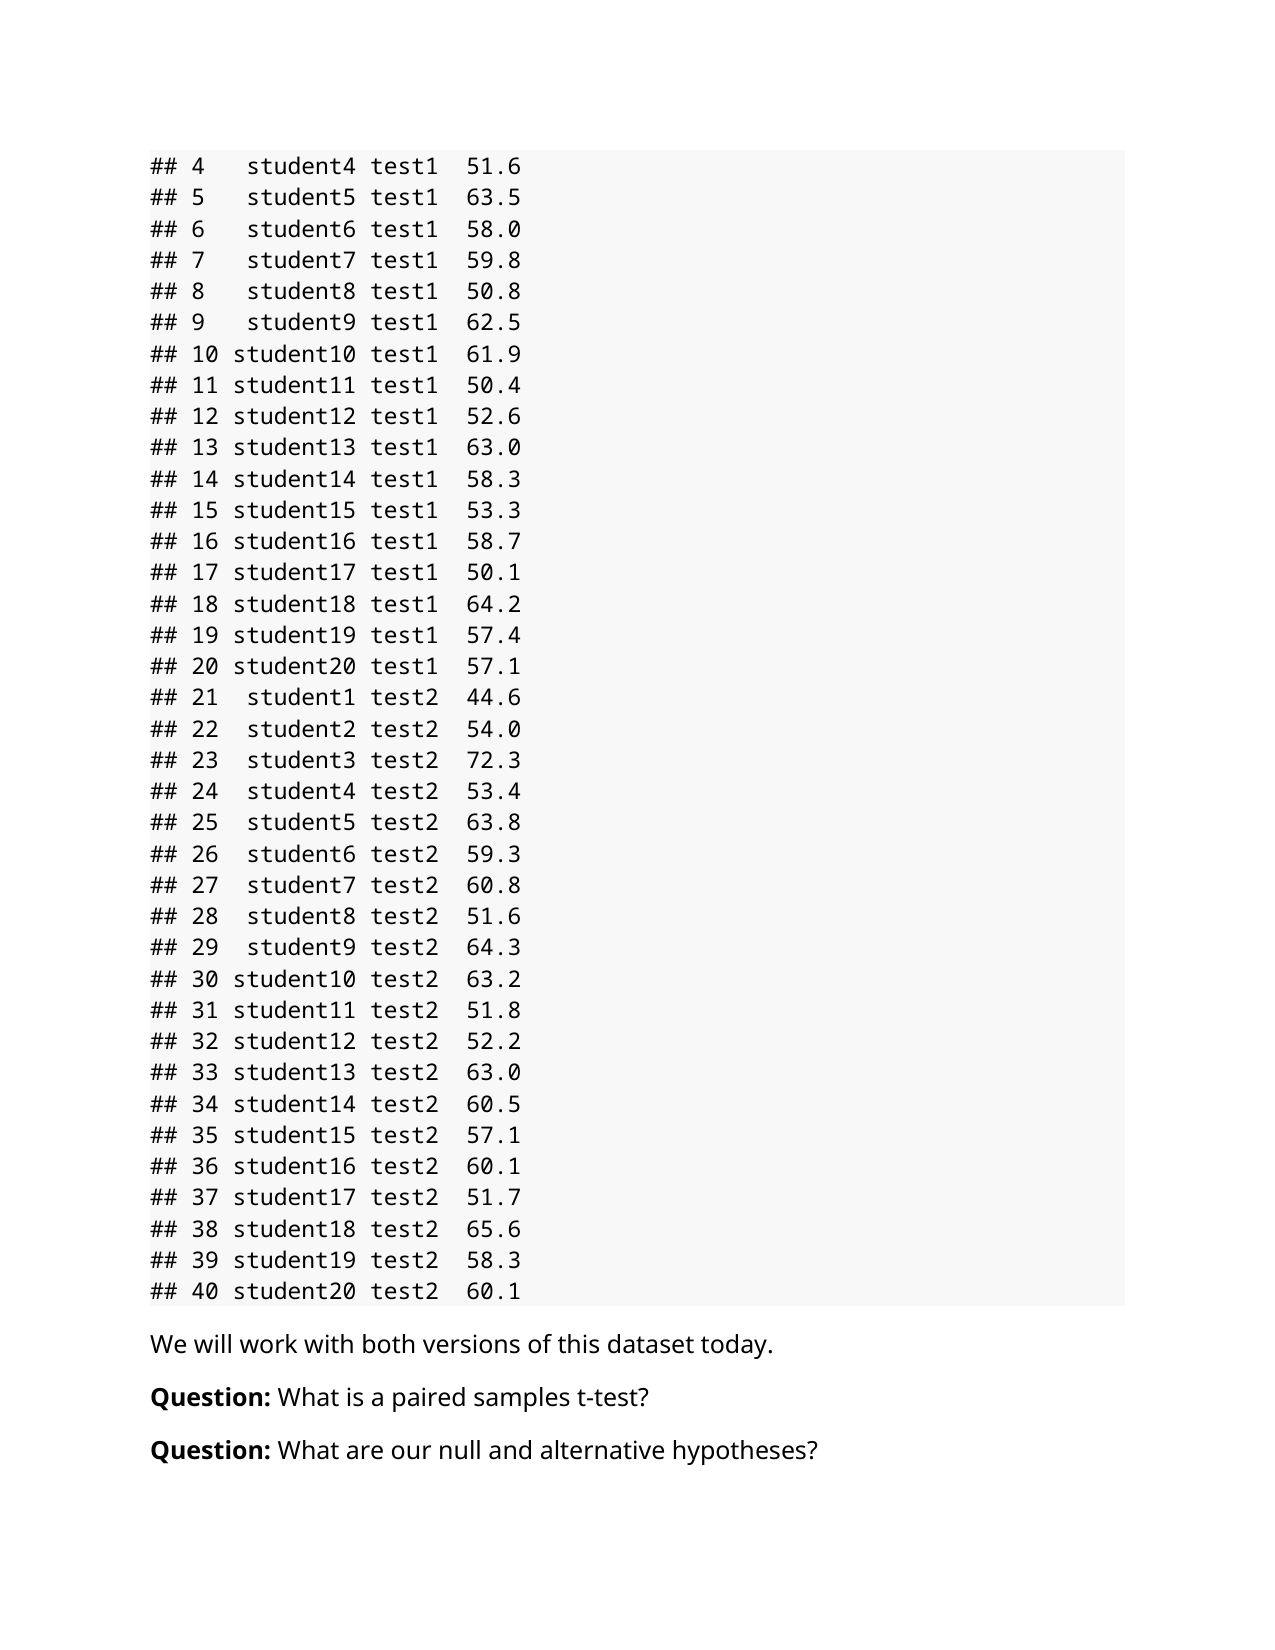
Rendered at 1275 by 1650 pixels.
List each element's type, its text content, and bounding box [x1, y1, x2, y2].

text Question: What are our null and alternative hypotheses? [150, 1433, 1125, 1467]
text We will work with both versions of this dataset today. [150, 1327, 1125, 1361]
text Question: What is a paired samples t-test? [150, 1380, 1125, 1414]
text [150, 150, 1125, 1306]
